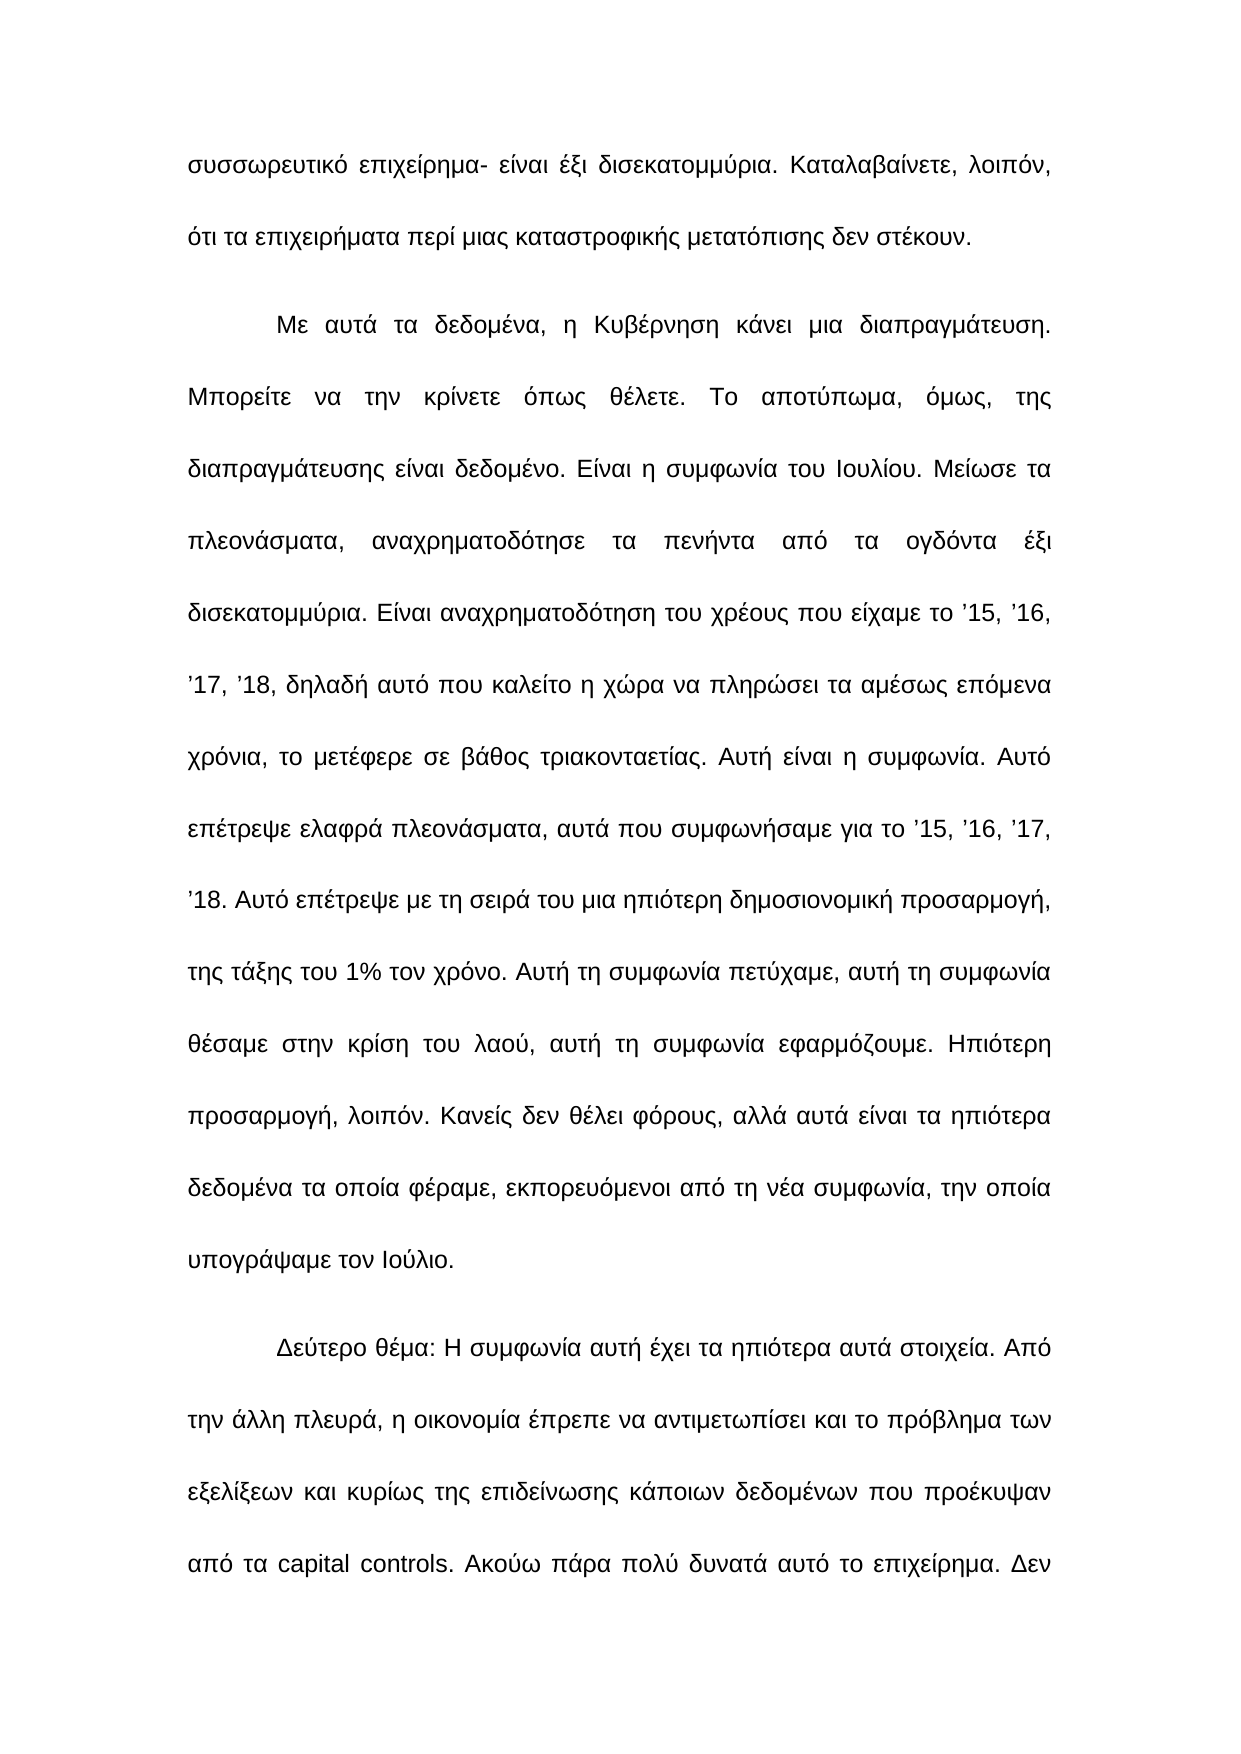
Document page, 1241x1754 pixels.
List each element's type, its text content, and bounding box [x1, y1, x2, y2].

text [187, 150, 1053, 251]
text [187, 1333, 1053, 1578]
text Με αυτά τα δεδομένα, η Κυβέρνηση κάνει μια διαπραγμάτευση. Μπορείτε να την κρίνετε όπως θέλετε. Το αποτύπωμα, όμως, της διαπραγμάτευσης είναι δεδομένο. Είναι η συμφωνία του Ιουλίου. Μείωσε τα πλεονάσματα, αναχρηματοδότησε τα πενήντα από τα ογδόντα έξι δισεκατομμύρια. Είναι αναχρηματοδότηση του χρέους που είχαμε το ’15, ’16, ’17, ’18, δηλαδή αυτό που καλείτο η χώρα να πληρώσει τα αμέσως επόμενα χρόνια, το μετέφερε σε βάθος τριακονταετίας. Αυτή είναι η συμφωνία. Αυτό επέτρεψε ελαφρά πλεονάσματα, αυτά που συμφωνήσαμε για το ’15, ’16, ’17, ’18. Αυτό επέτρεψε με τη σειρά του μια ηπιότερη δημοσιονομική προσαρμογή, της τάξης του 1% τον χρόνο. Αυτή τη συμφωνία πετύχαμε, αυτή τη συμφωνία θέσαμε στην κρίση του λαού, αυτή τη συμφωνία εφαρμόζουμε. Ηπιότερη προσαρμογή, λοιπόν. Κανείς δεν θέλει φόρους, αλλά αυτά είναι τα ηπιότερα δεδομένα τα οποία φέραμε, εκπορευόμενοι από τη νέα συμφωνία, την οποία υπογράψαμε τον Ιούλιο. [187, 310, 1053, 1273]
